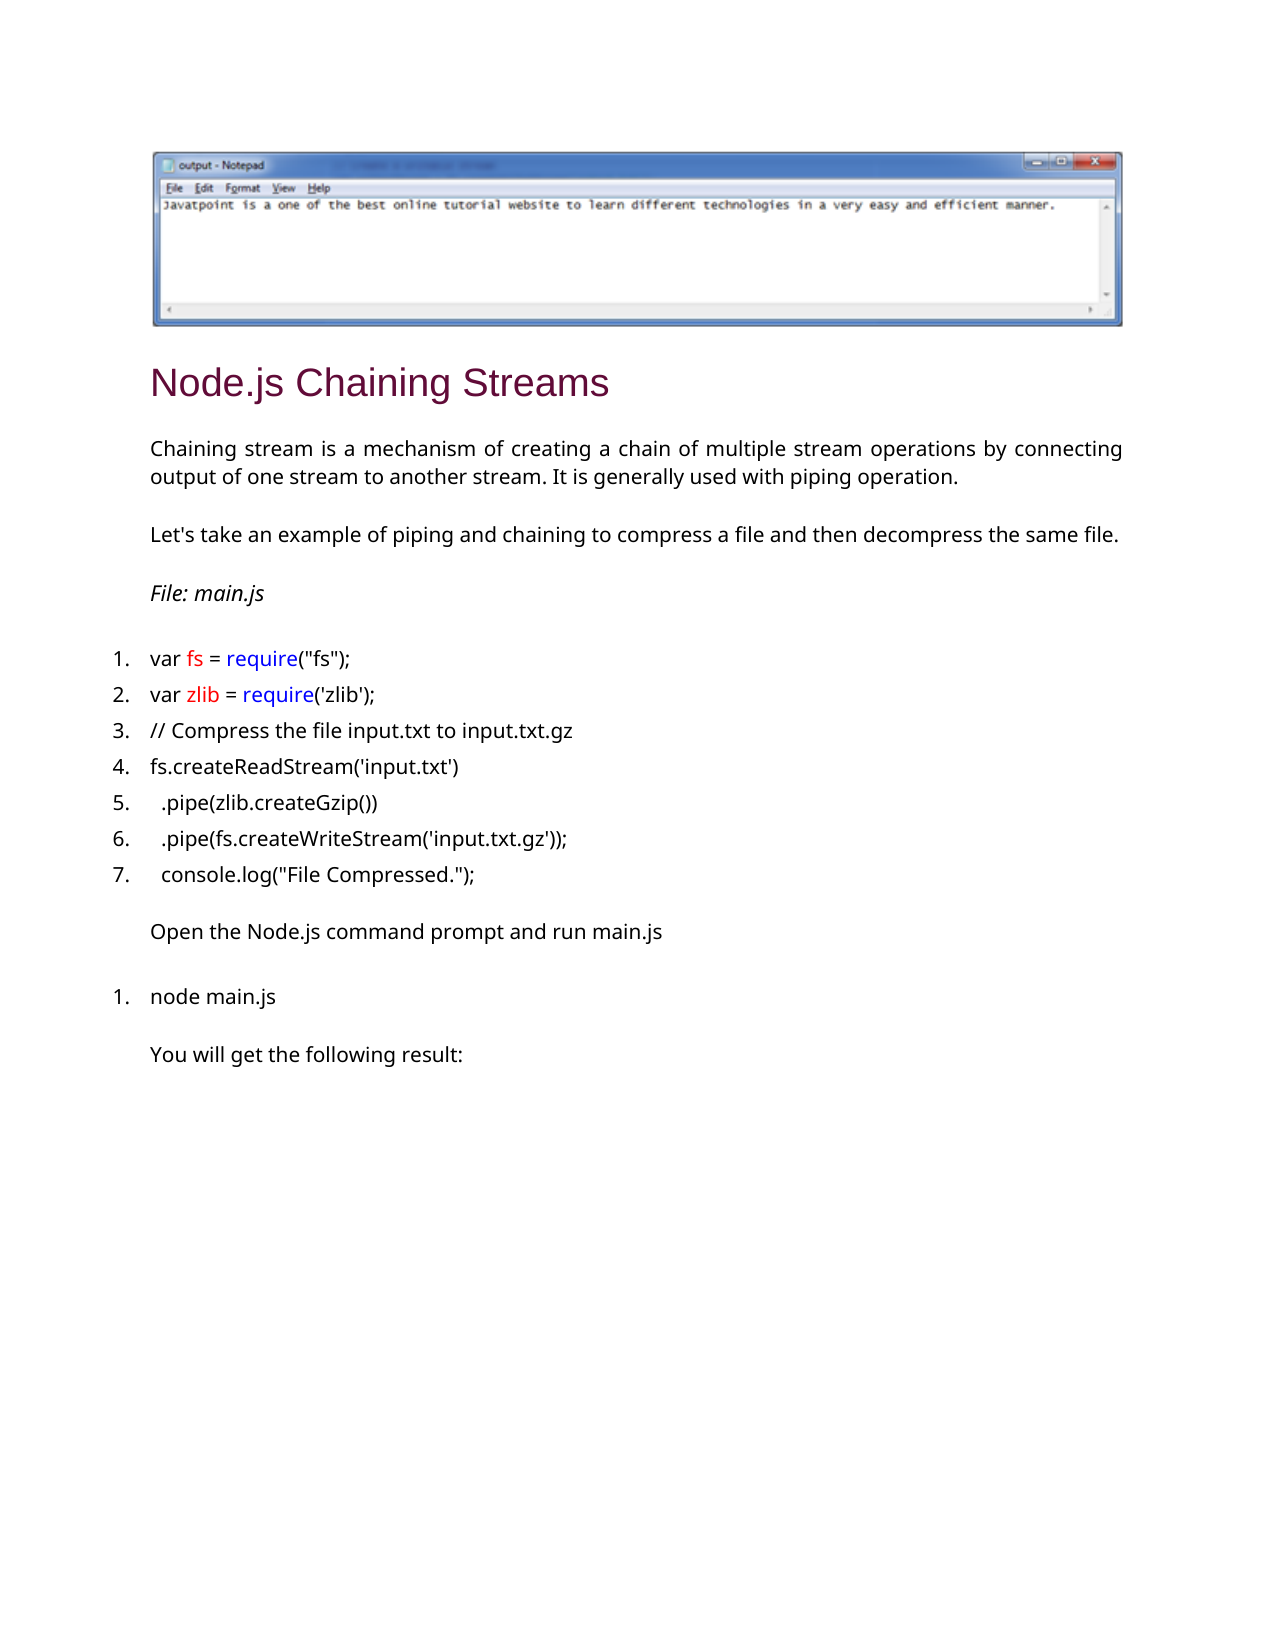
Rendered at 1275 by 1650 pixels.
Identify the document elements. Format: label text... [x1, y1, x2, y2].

list node main.js [112, 975, 1125, 1011]
text Node.js Chaining Streams [150, 359, 1125, 405]
list .pipe(zlib.createGzip()) [112, 780, 1125, 816]
text Open the Node.js command prompt and run main.js [150, 917, 1125, 946]
list .pipe(fs.createWriteStream('input.txt.gz')); [112, 816, 1125, 852]
picture [150, 150, 1125, 330]
text File: main.js [150, 578, 1125, 607]
text You will get the following result: [150, 1040, 1125, 1068]
list var fs = require("fs"); [112, 637, 1125, 672]
text Chaining stream is a mechanism of creating a chain of multiple stream operations by connecting output of one stream to another stream. It is generally used with piping operation. [150, 434, 1125, 491]
list fs.createReadStream('input.txt') [112, 744, 1125, 780]
list var zlib = require('zlib'); [112, 672, 1125, 708]
list console.log("File Compressed."); [112, 852, 1125, 888]
text Let's take an example of piping and chaining to compress a file and then decompress the same file. [150, 520, 1125, 548]
list // Compress the file input.txt to input.txt.gz [112, 708, 1125, 744]
